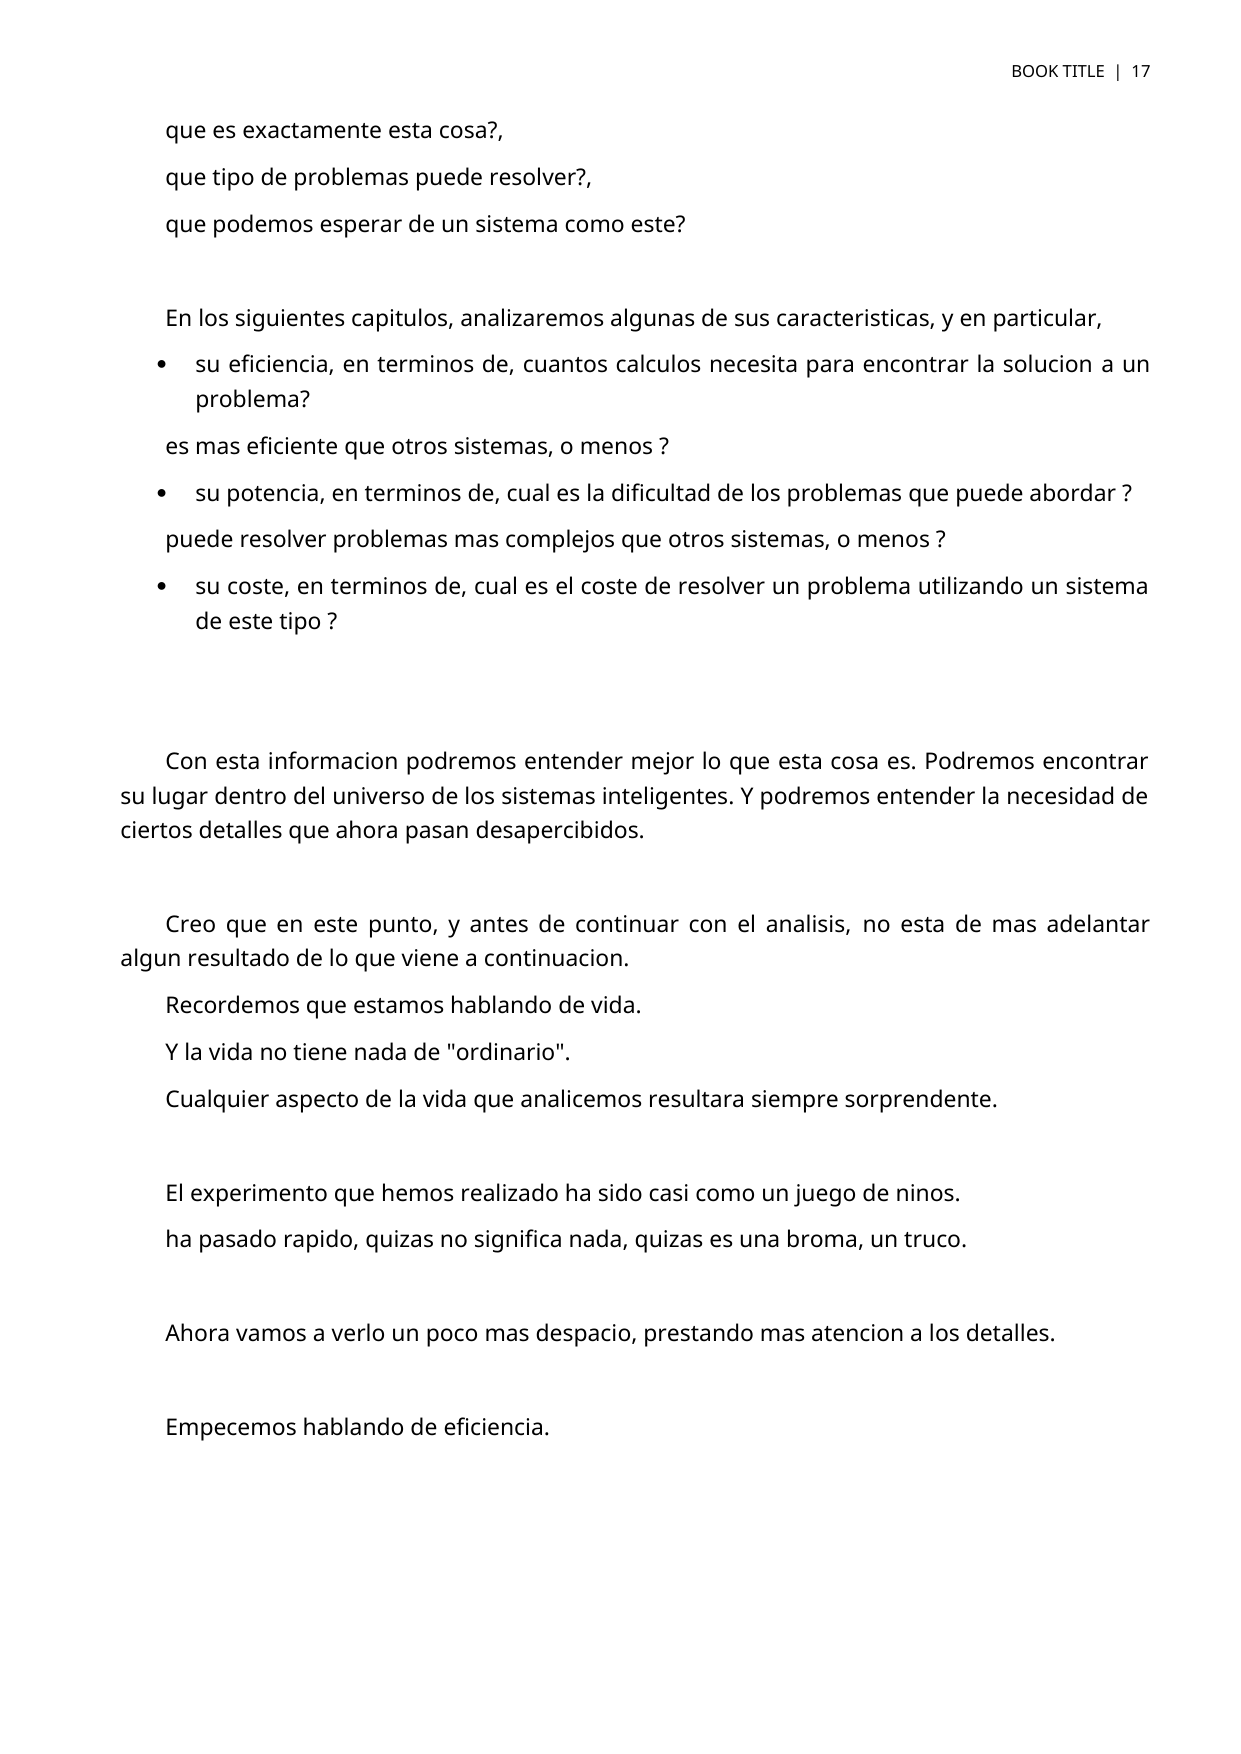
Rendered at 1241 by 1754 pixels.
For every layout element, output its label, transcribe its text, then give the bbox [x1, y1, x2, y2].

text puede resolver problemas mas complejos que otros sistemas, o menos ? [120, 523, 1150, 554]
text Y la vida no tiene nada de "ordinario". [120, 1036, 1150, 1067]
text que podemos esperar de un sistema como este? [120, 208, 1150, 239]
text Con esta informacion podremos entender mejor lo que esta cosa es. Podremos encontrar su lugar dentro del universo de los sistemas inteligentes. Y podremos entender la necesidad de ciertos detalles que ahora pasan desapercibidos. [120, 745, 1150, 845]
text es mas eficiente que otros sistemas, o menos ? [120, 429, 1150, 461]
list su coste, en terminos de, cual es el coste de resolver un problema utilizando un sistema de este tipo ? [158, 570, 1150, 636]
text ha pasado rapido, quizas no significa nada, quizas es una broma, un truco. [120, 1223, 1150, 1254]
text que tipo de problemas puede resolver?, [120, 161, 1150, 192]
text Recordemos que estamos hablando de vida. [120, 989, 1150, 1020]
text El experimento que hemos realizado ha sido casi como un juego de ninos. [120, 1176, 1150, 1208]
list su potencia, en terminos de, cual es la dificultad de los problemas que puede abordar ? [158, 476, 1150, 508]
text En los siguientes capitulos, analizaremos algunas de sus caracteristicas, y en particular, [120, 301, 1150, 333]
list su eficiencia, en terminos de, cuantos calculos necesita para encontrar la solucion a un problema? [158, 348, 1150, 414]
text que es exactamente esta cosa?, [120, 114, 1150, 145]
text Cualquier aspecto de la vida que analicemos resultara siempre sorprendente. [120, 1083, 1150, 1114]
text Empecemos hablando de eficiencia. [120, 1411, 1150, 1442]
text Creo que en este punto, y antes de continuar con el analisis, no esta de mas adelantar algun resultado de lo que viene a continuacion. [120, 908, 1150, 973]
text Ahora vamos a verlo un poco mas despacio, prestando mas atencion a los detalles. [120, 1317, 1150, 1348]
